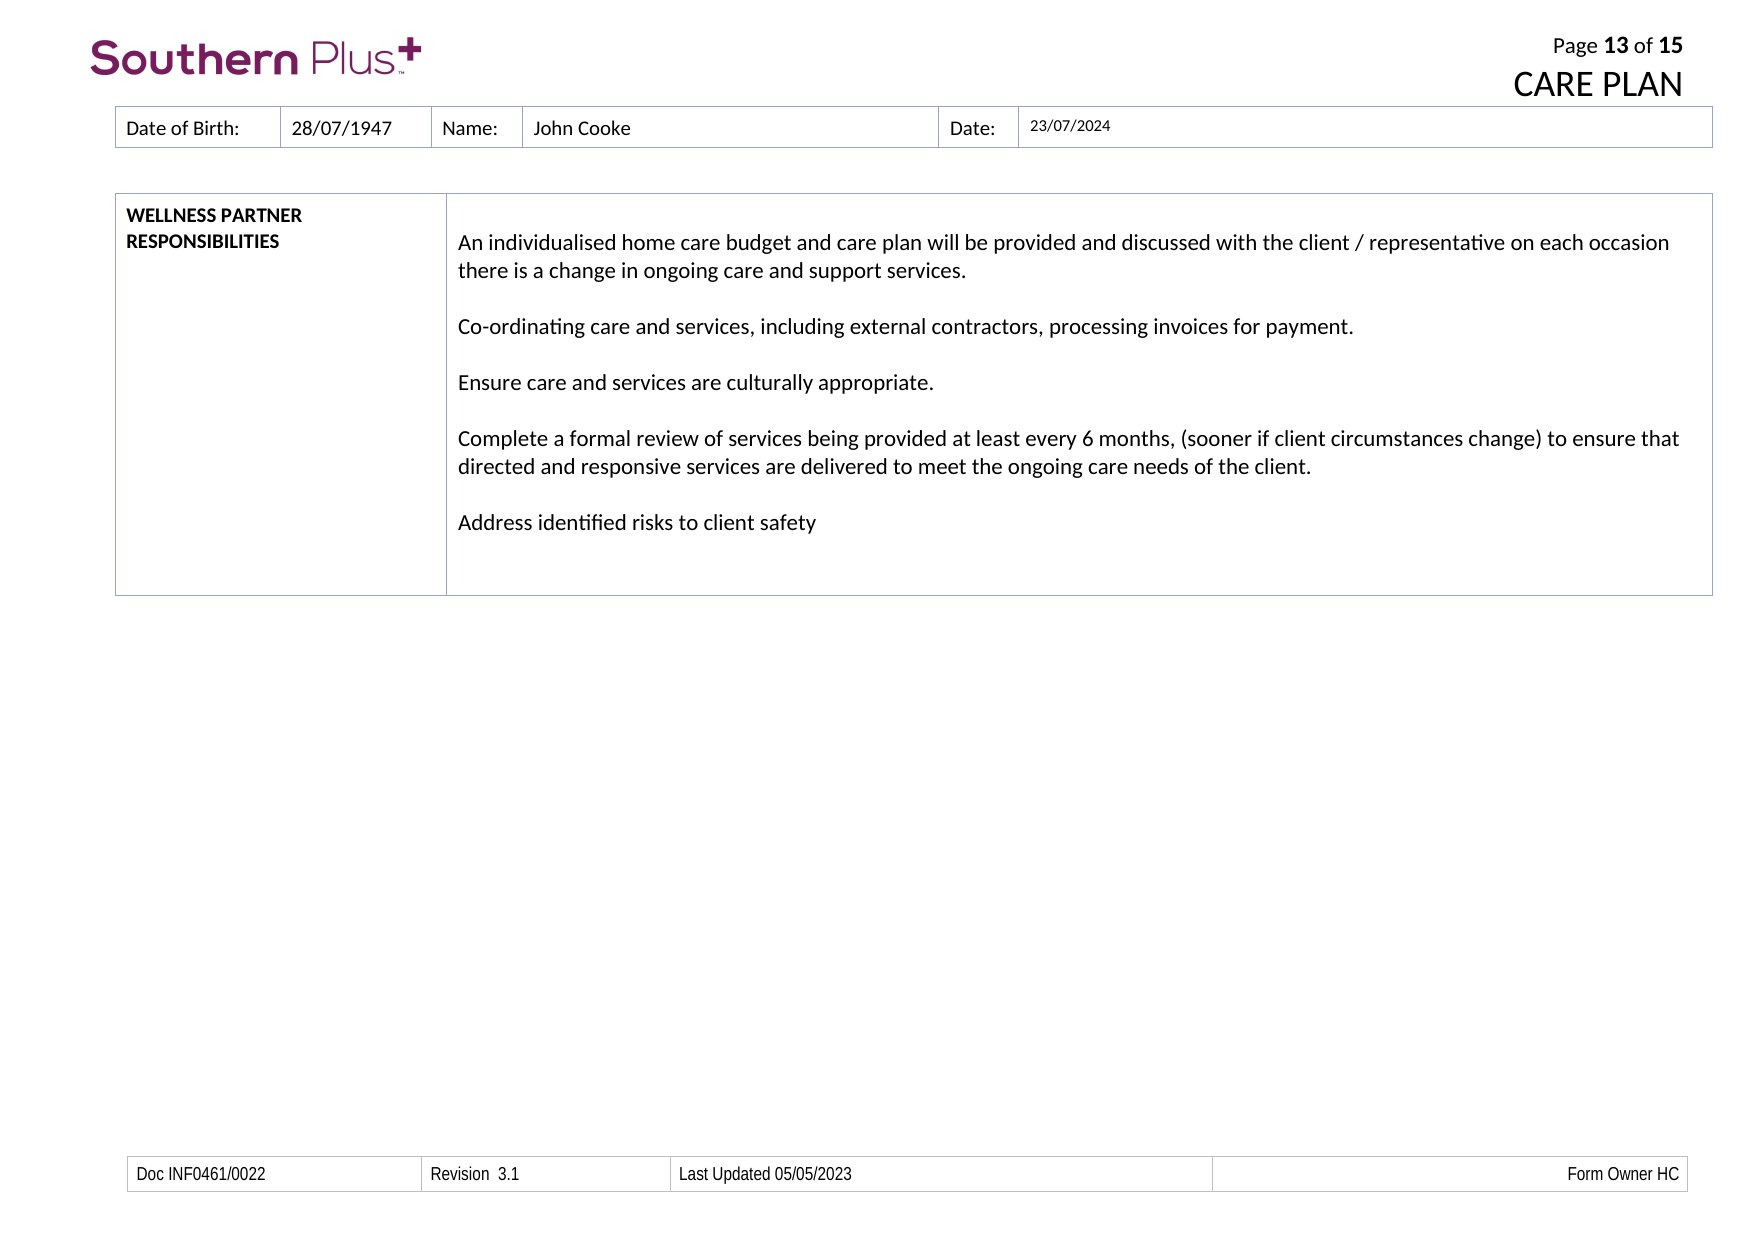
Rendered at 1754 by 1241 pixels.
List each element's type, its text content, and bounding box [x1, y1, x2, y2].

picture [90, 37, 422, 75]
table_header WELLNESS PARTNER RESPONSIBILITIES [116, 194, 446, 595]
table_header An individualised home care budget and care plan will be provided and discussed with the client / representative on each occasion there is a change in ongoing care and support services. Co-ordinating care and services, including external contractors, processing invoices for payment. Ensure care and services are culturally appropriate. Complete a formal review of services being provided at least every 6 months, (sooner if client circumstances change) to ensure that directed and responsive services are delivered to meet the ongoing care needs of the client. Address identified risks to client safety [447, 194, 1712, 595]
